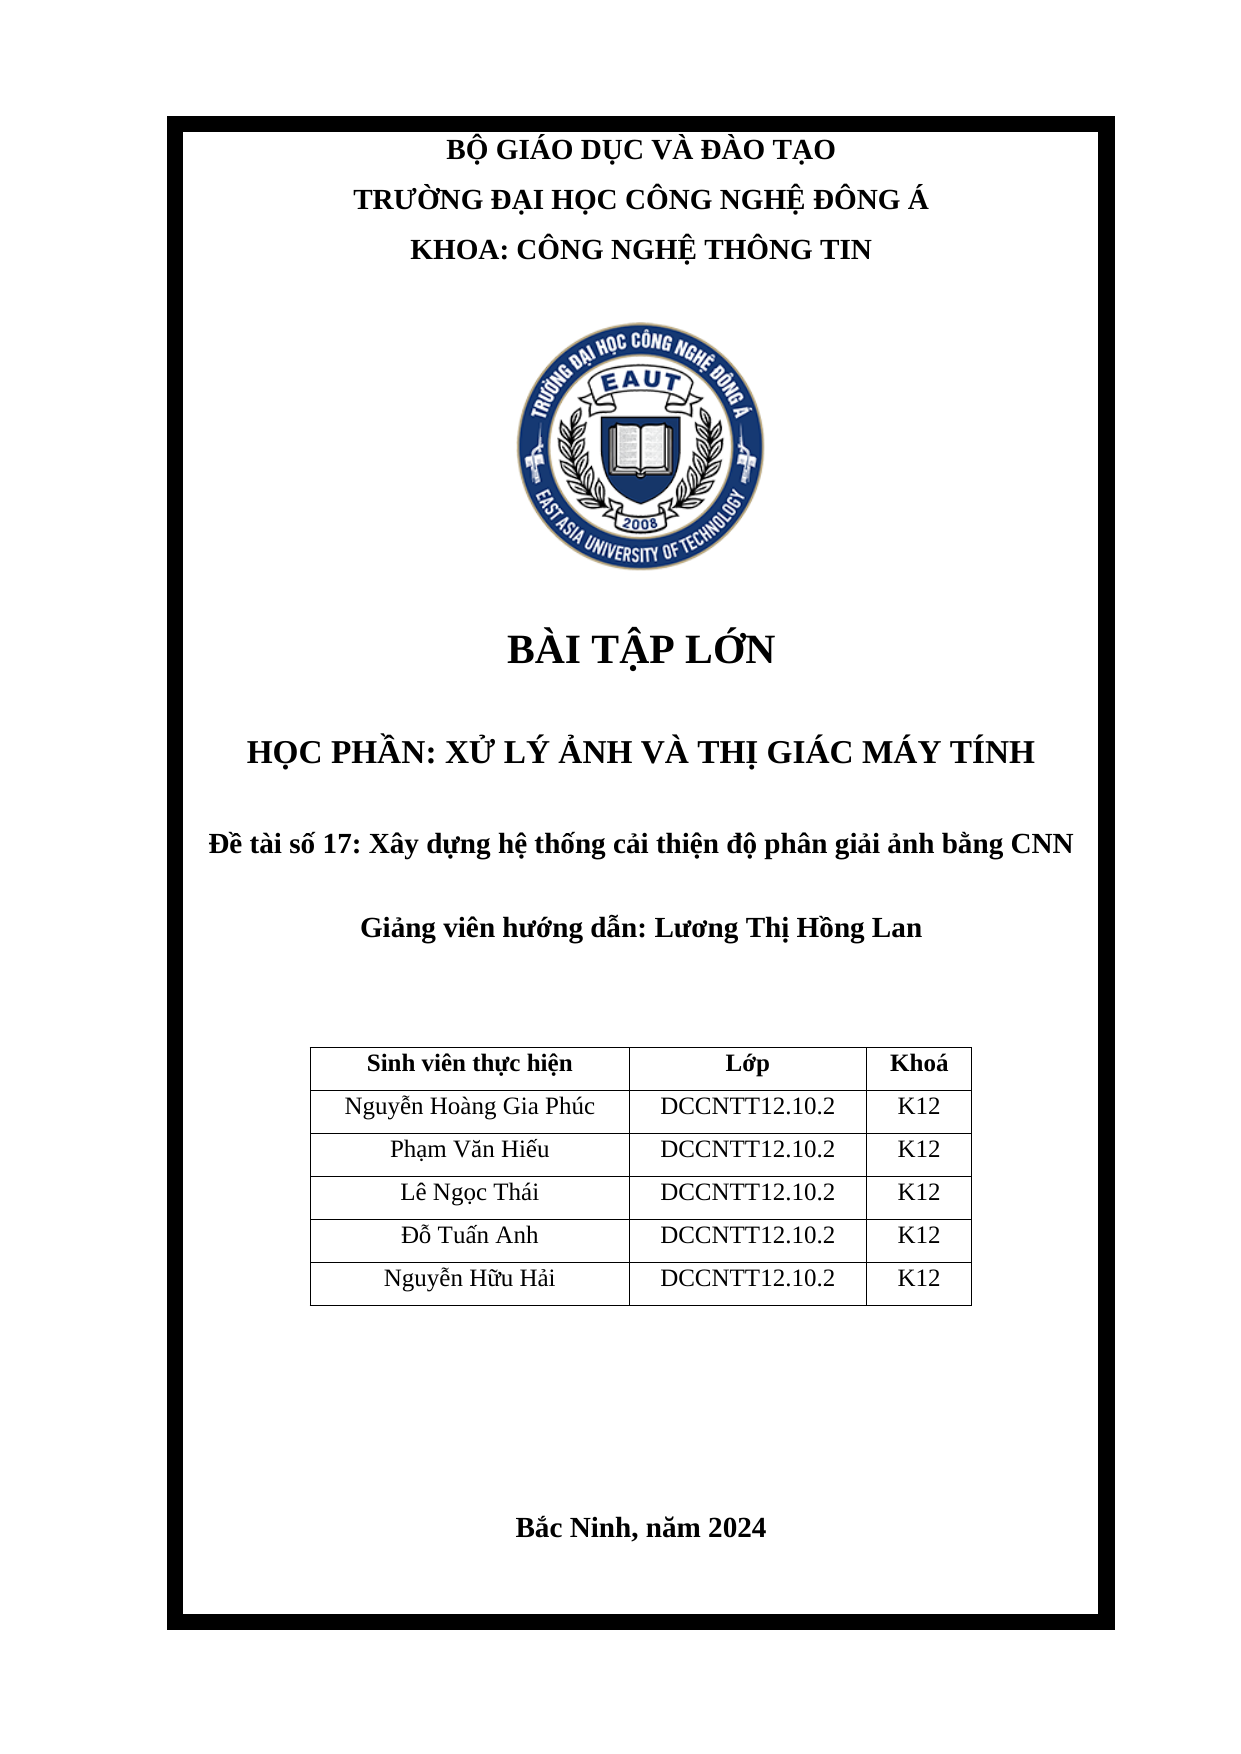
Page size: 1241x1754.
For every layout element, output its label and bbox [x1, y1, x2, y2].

picture [516, 322, 766, 572]
